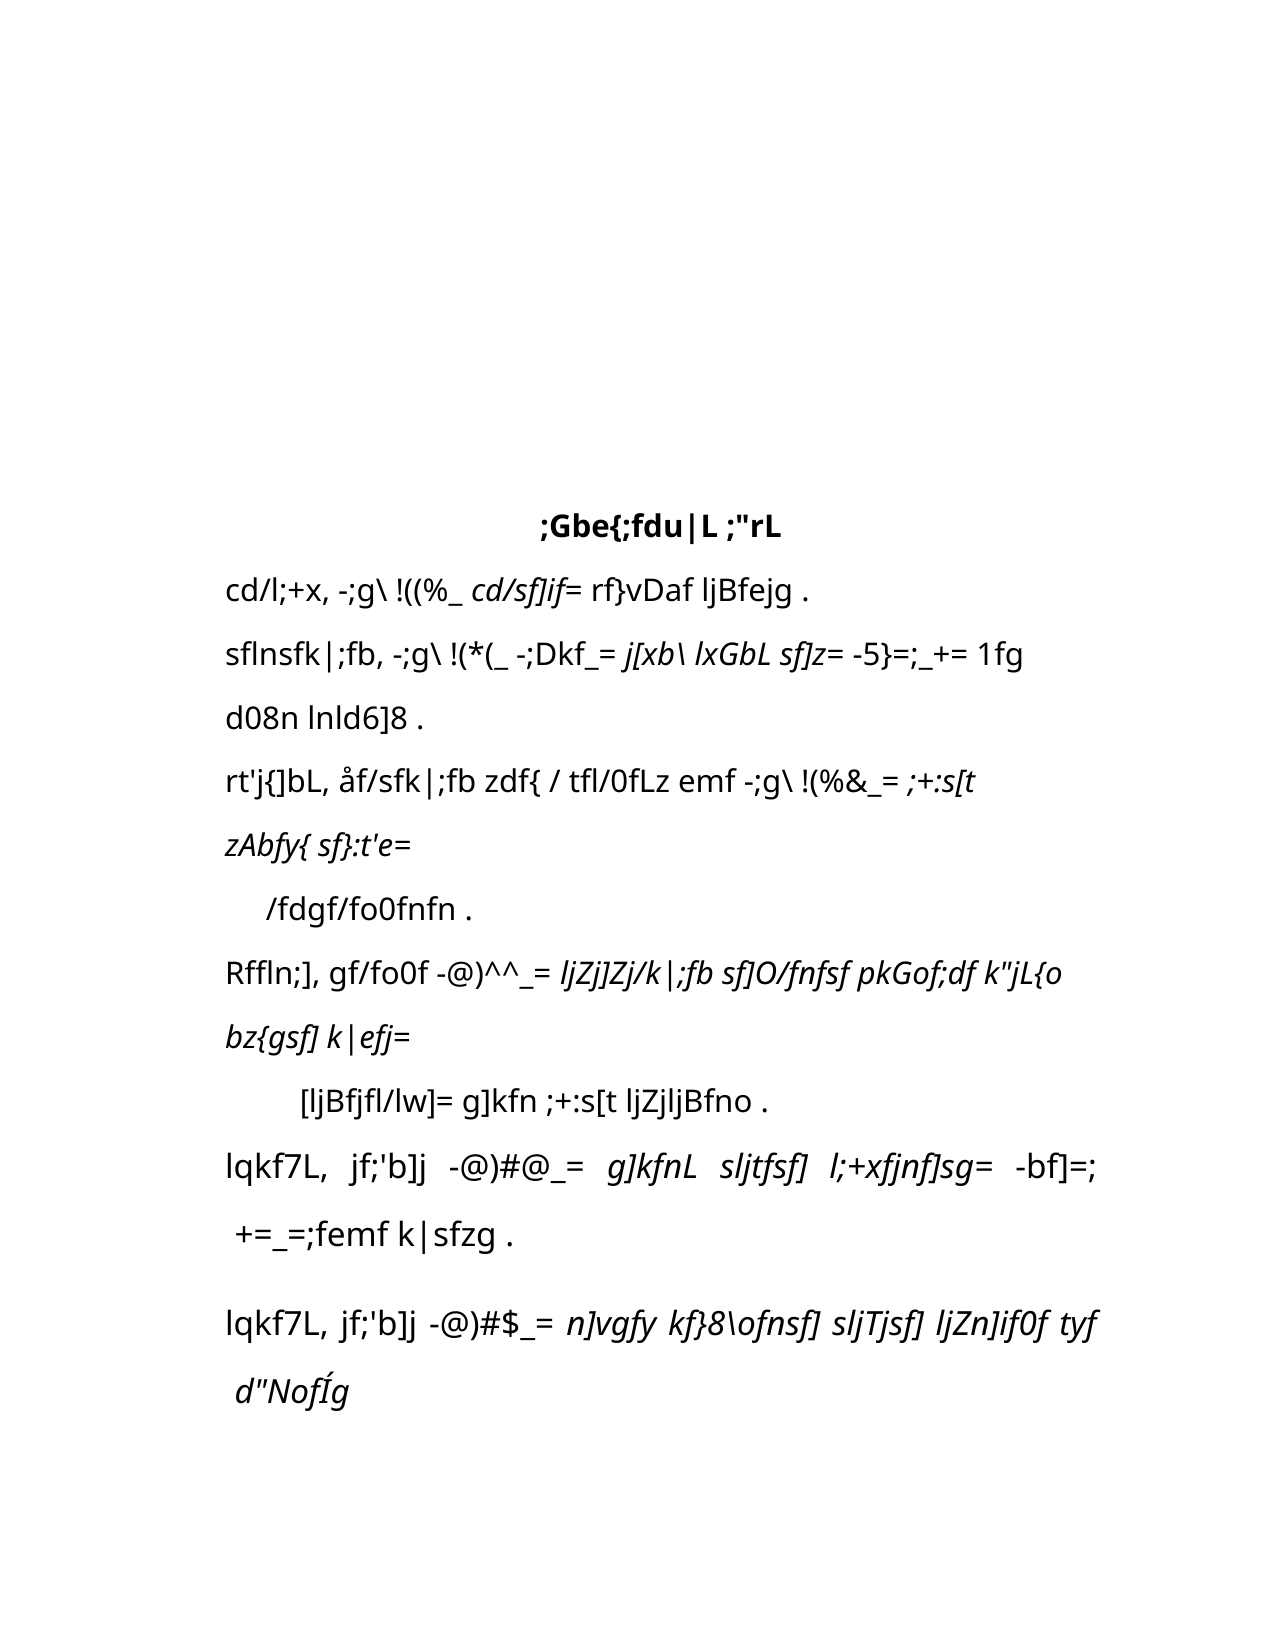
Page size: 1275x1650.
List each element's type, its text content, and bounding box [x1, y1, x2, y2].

text [ljBfjfl/lw]= g]kfn ;+:s[t ljZjljBfno . [225, 1079, 1097, 1121]
text Rffln;], gf/fo0f -@)^^_= ljZj]Zj/k|;fb sf]O/fnfsf pkGof;df k"jL{o bz{gsf] k|efj= [225, 951, 1097, 1057]
text /fdgf/fo0fnfn . [225, 887, 1097, 930]
text lqkf7L, jf;'b]j -@)#@_= g]kfnL sljtfsf] l;+xfjnf]sg= -bf]=;+=_=;femf k|sfzg . [225, 1143, 1097, 1256]
text ;Gbe{;fdu|L ;"rL [225, 504, 1097, 547]
text rt'j{]bL, åf/sfk|;fb zdf{ / tfl/0fLz emf -;g\ !(%&_= ;+:s[t zAbfy{ sf}:t'e= [225, 759, 1097, 866]
text cd/l;+x, -;g\ !((%_ cd/sf]if= rf}vDaf ljBfejg . [225, 568, 1097, 611]
text lqkf7L, jf;'b]j -@)#$_= n]vgfy kf}8\ofnsf] sljTjsf] ljZn]if0f tyf d"NofÍg [225, 1300, 1097, 1413]
text sflnsfk|;fb, -;g\ !(*(_ -;Dkf_= j[xb\ lxGbL sf]z= -5}=;_+= 1fg d08n lnld6]8 . [225, 632, 1097, 738]
